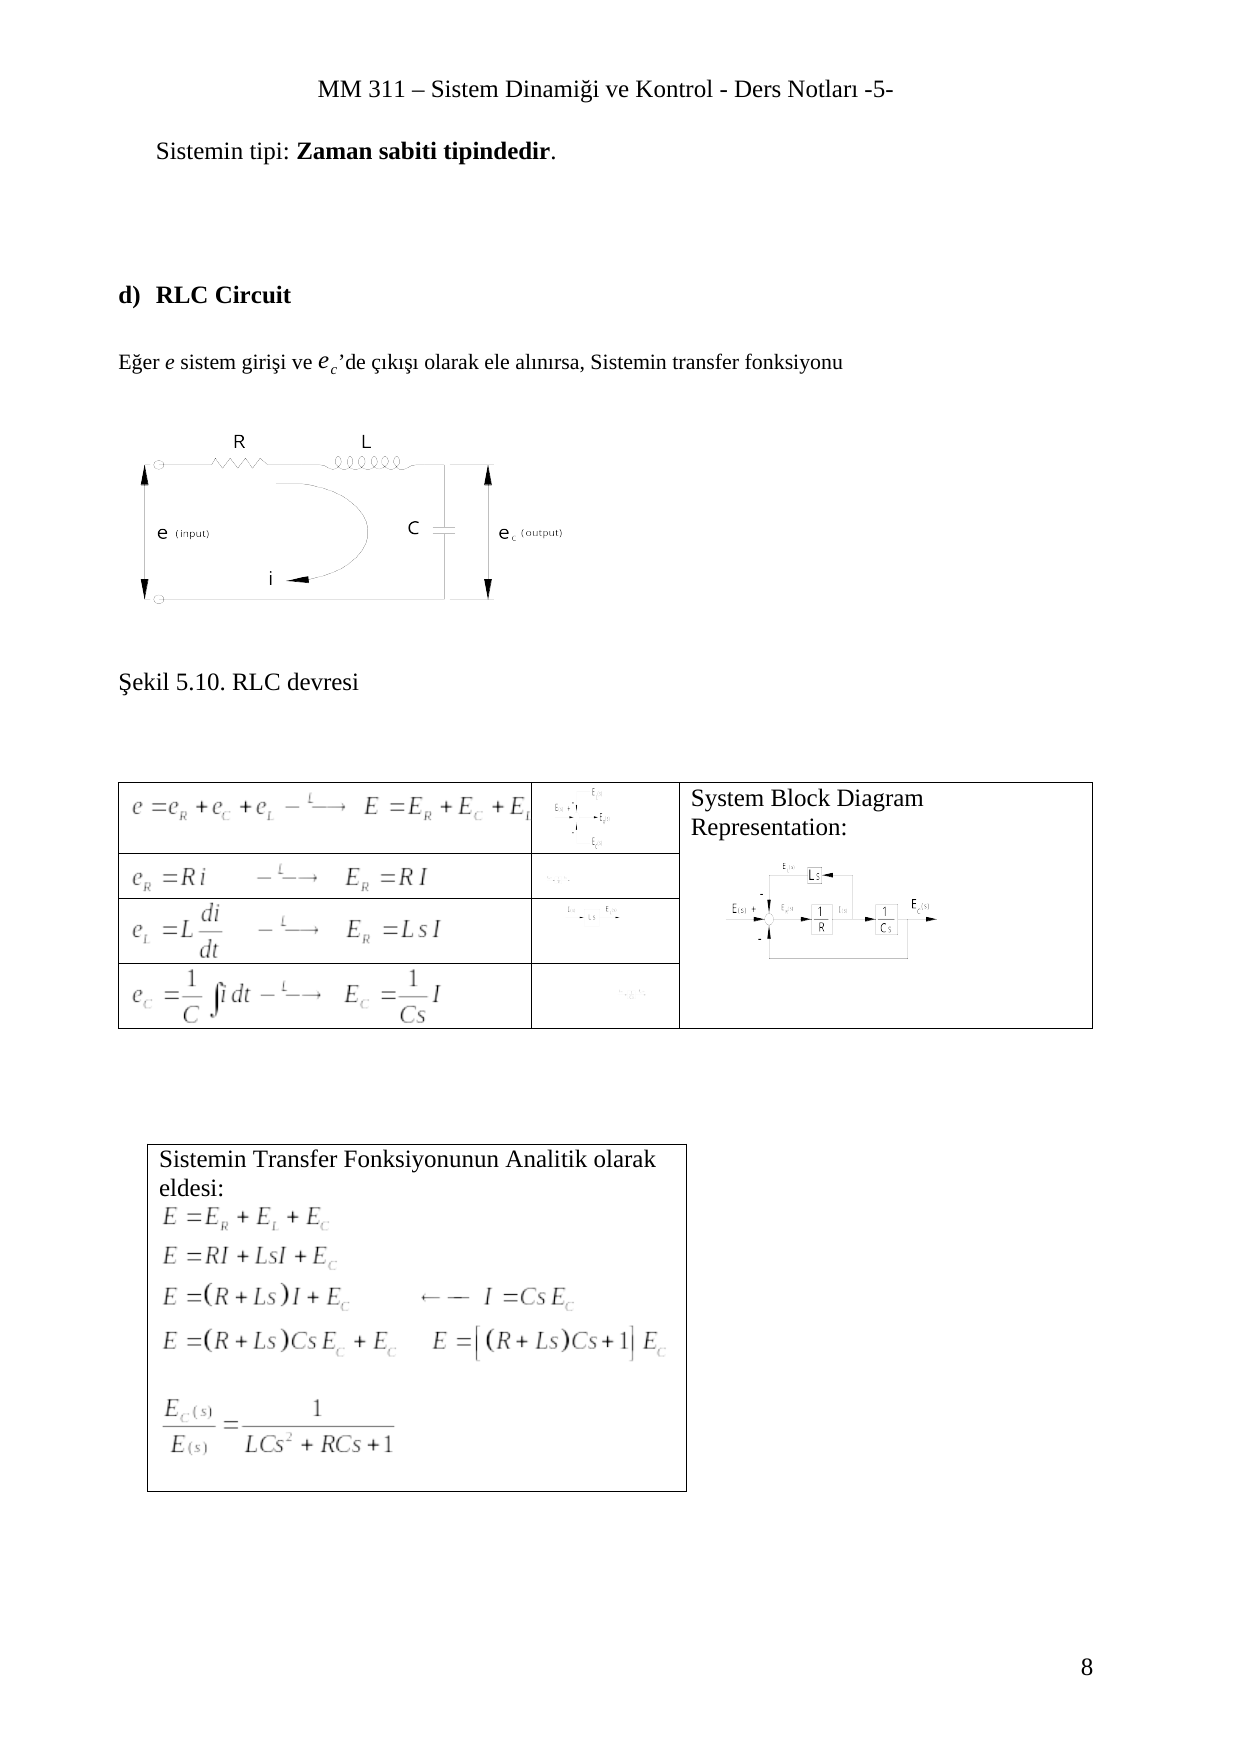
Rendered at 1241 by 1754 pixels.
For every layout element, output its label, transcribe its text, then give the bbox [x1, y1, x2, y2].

text Şekil 5.10. RLC devresi [118, 667, 1093, 696]
table_header System Block Diagram Representation: [680, 783, 1092, 1027]
text Eğer e sistem girişi ve ’de çıkışı olarak ele alınırsa, Sistemin transfer fonksiyonu [118, 346, 1093, 378]
table_cell [119, 899, 531, 963]
table_header [119, 783, 531, 853]
table_cell [119, 854, 531, 898]
table_cell [532, 854, 679, 898]
table_cell [119, 964, 531, 1027]
table_header [532, 783, 679, 853]
table_cell [532, 964, 679, 1027]
list RLC Circuit [118, 280, 1093, 308]
text Sistemin tipi: Zaman sabiti tipindedir. [118, 131, 1093, 165]
table_cell [532, 899, 679, 963]
table_header Sistemin Transfer Fonksiyonunun Analitik olarak eldesi: [148, 1145, 686, 1491]
